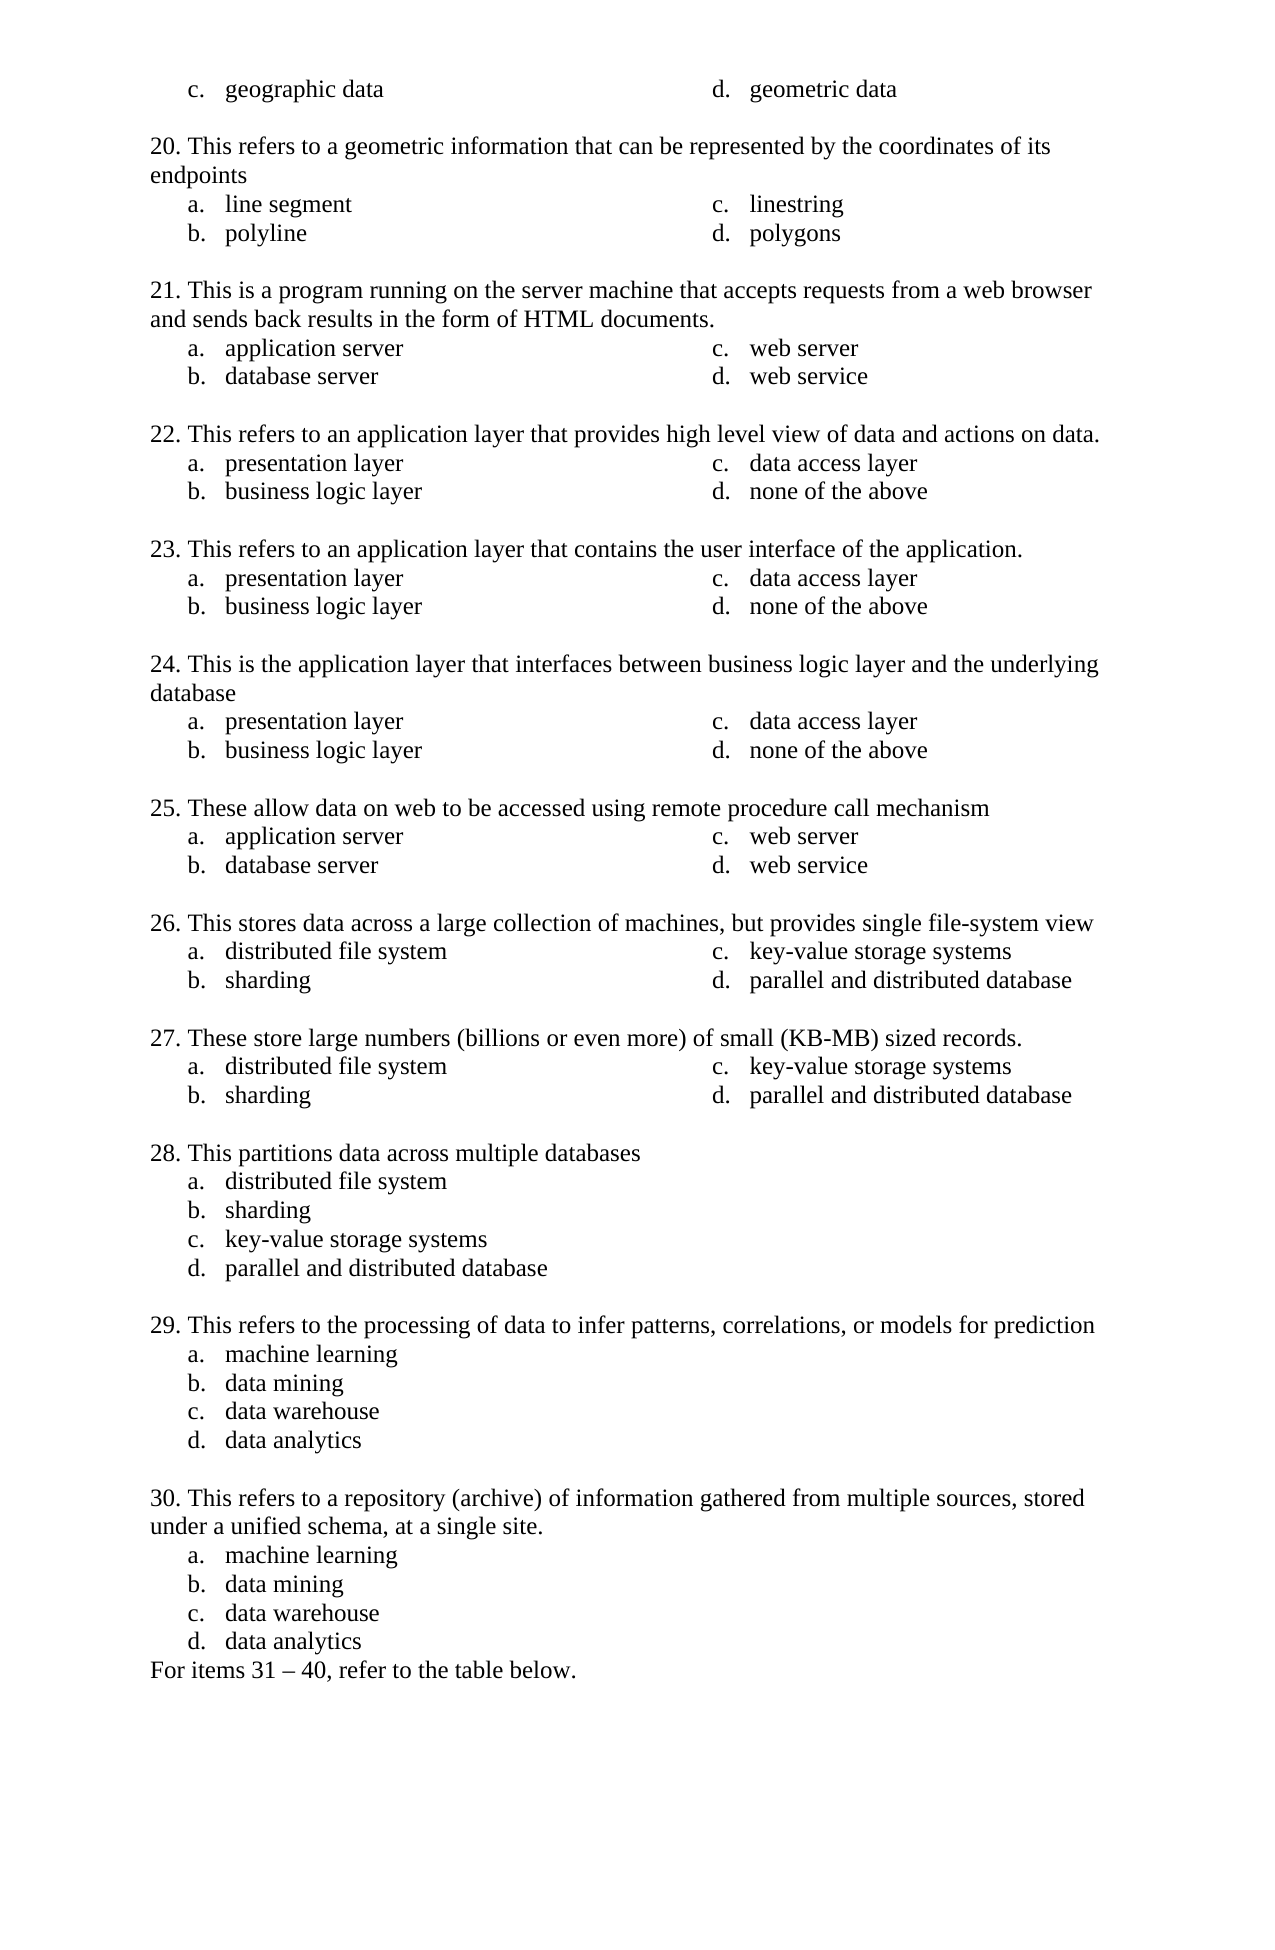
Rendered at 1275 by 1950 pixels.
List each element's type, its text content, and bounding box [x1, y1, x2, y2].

list application server [187, 821, 601, 850]
list none of the above [712, 591, 1125, 620]
list web server [712, 821, 1125, 850]
list geographic data [187, 74, 601, 103]
list machine learning [187, 1540, 1125, 1569]
list distributed file system [187, 936, 601, 965]
list parallel and distributed database [712, 1080, 1125, 1109]
list data mining [187, 1368, 1125, 1396]
list data access layer [712, 448, 1125, 476]
list application server [187, 333, 601, 361]
list sharding [187, 1195, 1125, 1224]
text For items 31 – 40, refer to the table below. [150, 1655, 1125, 1684]
text 28. This partitions data across multiple databases [150, 1138, 1125, 1166]
text 20. This refers to a geometric information that can be represented by the coordinates of its endpoints [150, 131, 1125, 189]
list distributed file system [187, 1051, 601, 1080]
text 22. This refers to an application layer that provides high level view of data and actions on data. [150, 419, 1125, 448]
text 29. This refers to the processing of data to infer patterns, correlations, or models for prediction [150, 1310, 1125, 1339]
list web service [712, 850, 1125, 879]
text 30. This refers to a repository (archive) of information gathered from multiple sources, stored under a unified schema, at a single site. [150, 1483, 1125, 1540]
list web server [712, 333, 1125, 361]
text 21. This is a program running on the server machine that accepts requests from a web browser and sends back results in the form of HTML documents. [150, 275, 1125, 333]
list line segment [187, 189, 601, 218]
list sharding [187, 1080, 601, 1109]
text 23. This refers to an application layer that contains the user interface of the application. [150, 534, 1125, 563]
text 27. These store large numbers (billions or even more) of small (KB-MB) sized records. [150, 1023, 1125, 1051]
list data access layer [712, 563, 1125, 591]
list data analytics [187, 1626, 1125, 1655]
list sharding [187, 965, 601, 994]
list none of the above [712, 735, 1125, 764]
list database server [187, 850, 601, 879]
list distributed file system [187, 1166, 1125, 1195]
list key-value storage systems [712, 936, 1125, 965]
list key-value storage systems [187, 1224, 1125, 1253]
text 24. This is the application layer that interfaces between business logic layer and the underlying database [150, 649, 1125, 706]
list machine learning [187, 1339, 1125, 1368]
list key-value storage systems [712, 1051, 1125, 1080]
list geometric data [712, 74, 1125, 103]
list parallel and distributed database [187, 1253, 1125, 1281]
list data warehouse [187, 1396, 1125, 1425]
list database server [187, 361, 601, 390]
list web service [712, 361, 1125, 390]
list data mining [187, 1569, 1125, 1598]
list data access layer [712, 706, 1125, 735]
list parallel and distributed database [712, 965, 1125, 994]
list data warehouse [187, 1598, 1125, 1626]
list presentation layer [187, 706, 601, 735]
list business logic layer [187, 476, 601, 505]
list none of the above [712, 476, 1125, 505]
list polygons [712, 218, 1125, 246]
list linestring [712, 189, 1125, 218]
text 26. This stores data across a large collection of machines, but provides single file-system view [150, 908, 1125, 936]
list data analytics [187, 1425, 1125, 1454]
list presentation layer [187, 448, 601, 476]
text 25. These allow data on web to be accessed using remote procedure call mechanism [150, 793, 1125, 821]
list presentation layer [187, 563, 601, 591]
list business logic layer [187, 591, 601, 620]
list business logic layer [187, 735, 601, 764]
list polyline [187, 218, 601, 246]
